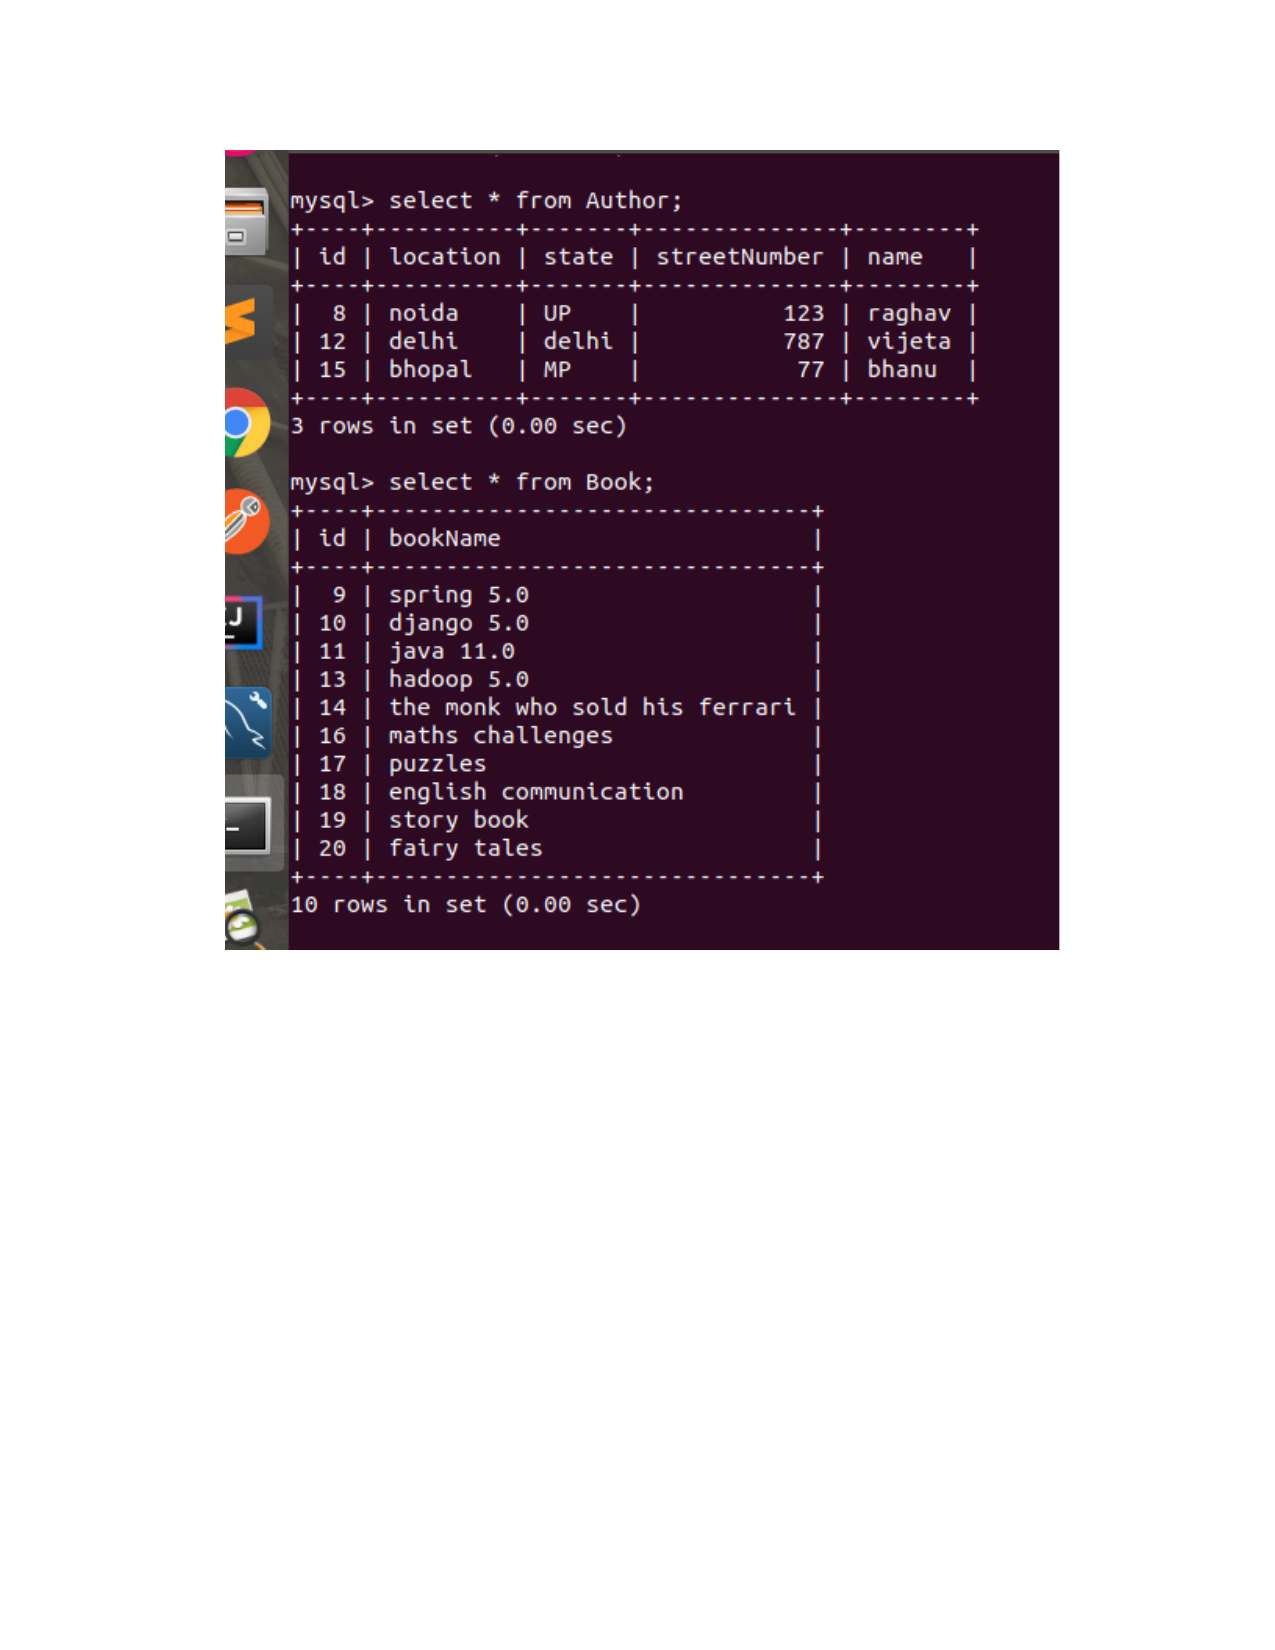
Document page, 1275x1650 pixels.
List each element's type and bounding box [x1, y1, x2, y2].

picture [225, 150, 1060, 950]
